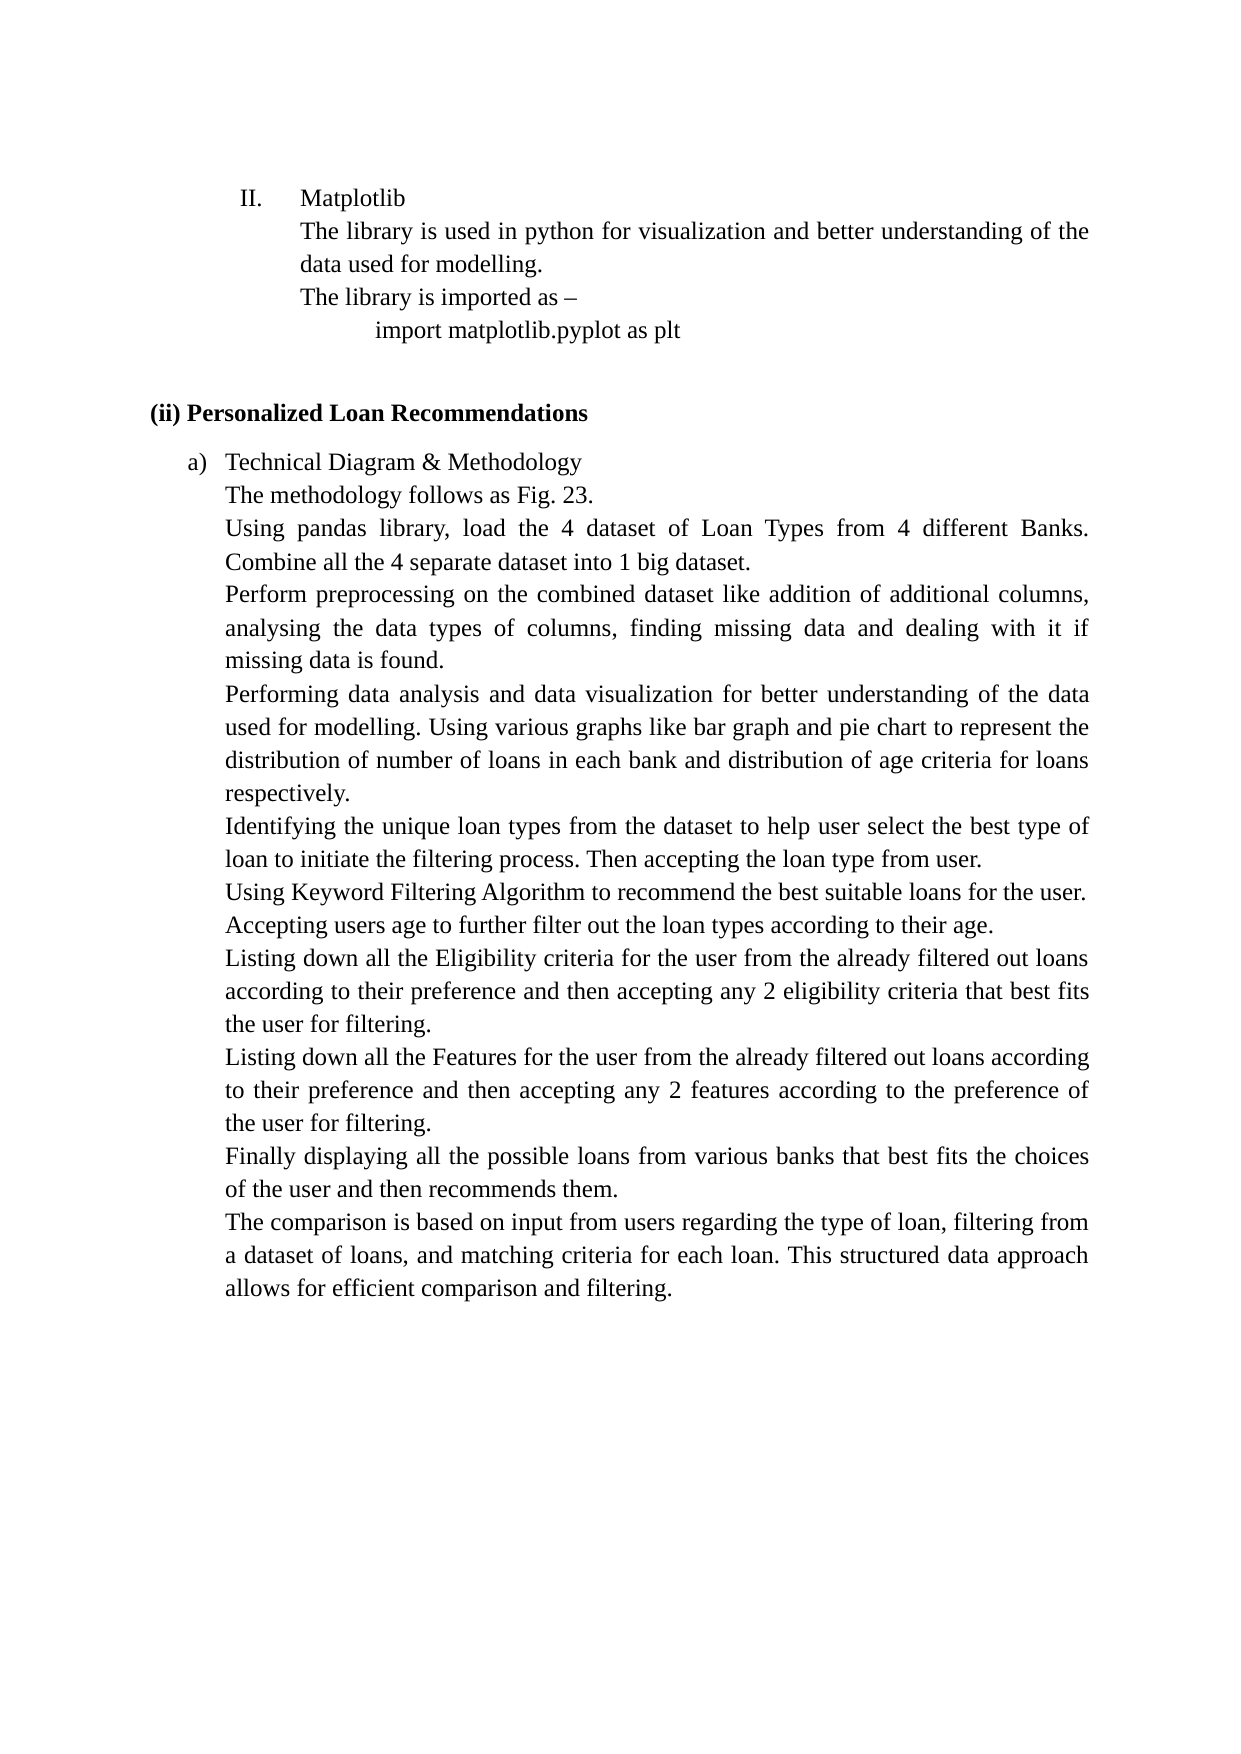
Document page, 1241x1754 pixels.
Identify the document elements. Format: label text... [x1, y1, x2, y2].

list Performing data analysis and data visualization for better understanding of the data used for modelling. Using various graphs like bar graph and pie chart to represent the distribution of number of loans in each bank and distribution of age criteria for loans respectively. [225, 679, 1090, 806]
list Technical Diagram & Methodology [187, 447, 1090, 476]
list Using pandas library, load the 4 dataset of Loan Types from 4 different Banks. Combine all the 4 separate dataset into 1 big dataset. [225, 513, 1090, 575]
list The methodology follows as Fig. 23. [225, 481, 1090, 509]
list Identifying the unique loan types from the dataset to help user select the best type of loan to initiate the filtering process. Then accepting the loan type from user. [225, 811, 1090, 872]
text (ii) Personalized Loan Recommendations [150, 398, 1090, 427]
list Matplotlib [262, 183, 1090, 212]
list The library is used in python for visualization and better understanding of the data used for modelling. [300, 216, 1090, 278]
list The library is imported as – [300, 282, 1090, 311]
list Using Keyword Filtering Algorithm to recommend the best suitable loans for the user. [225, 877, 1090, 906]
list Accepting users age to further filter out the loan types according to their age. [225, 910, 1090, 938]
list Listing down all the Features for the user from the already filtered out loans according to their preference and then accepting any 2 features according to the preference of the user for filtering. [225, 1042, 1090, 1137]
list Listing down all the Eligibility criteria for the user from the already filtered out loans according to their preference and then accepting any 2 eligibility criteria that best fits the user for filtering. [225, 943, 1090, 1038]
list Finally displaying all the possible loans from various banks that best fits the choices of the user and then recommends them. [225, 1141, 1090, 1203]
list Perform preprocessing on the combined dataset like addition of additional columns, analysing the data types of columns, finding missing data and dealing with it if missing data is found. [225, 579, 1090, 674]
list The comparison is based on input from users regarding the type of loan, filtering from a dataset of loans, and matching criteria for each loan. This structured data approach allows for efficient comparison and filtering. [225, 1207, 1090, 1302]
list import matplotlib.pyplot as plt [300, 315, 1090, 344]
